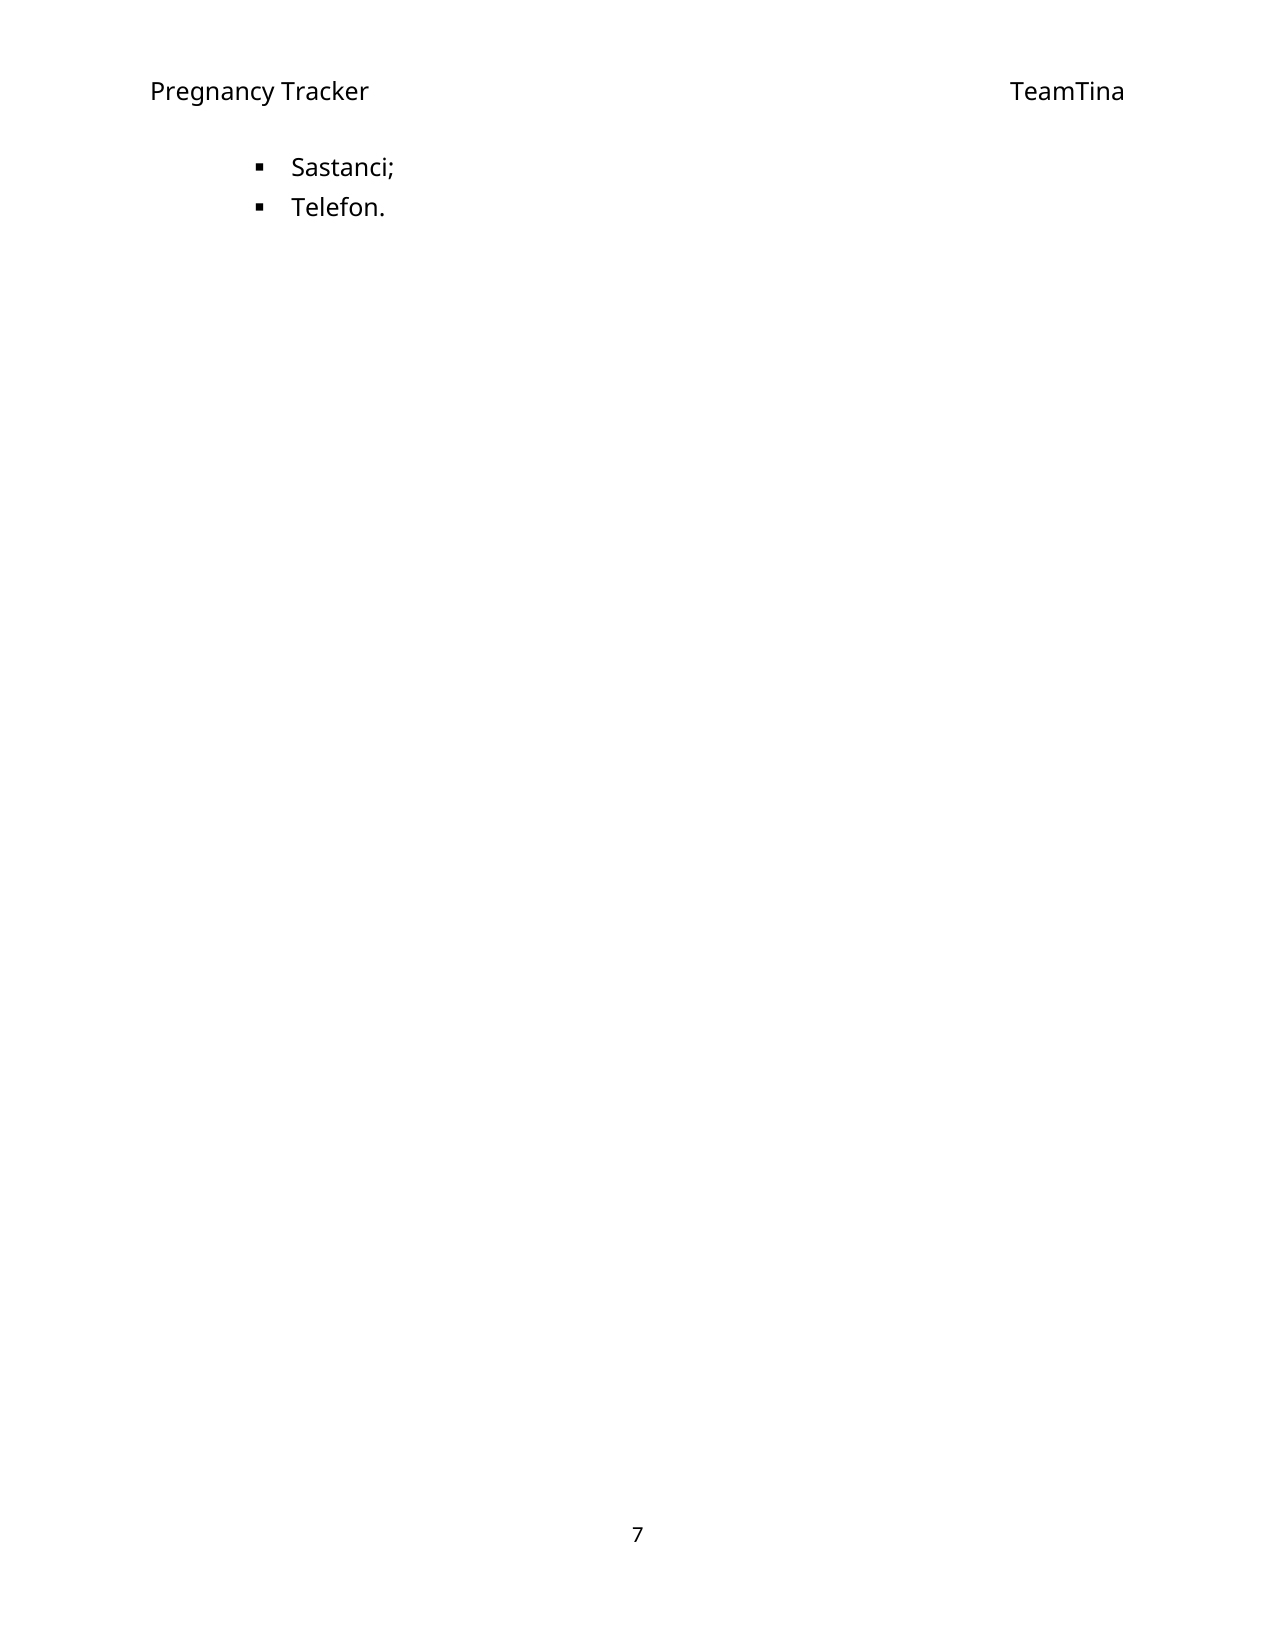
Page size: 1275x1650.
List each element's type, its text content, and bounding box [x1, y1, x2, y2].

list Telefon. [253, 189, 1125, 223]
list Sastanci; [253, 150, 1125, 184]
